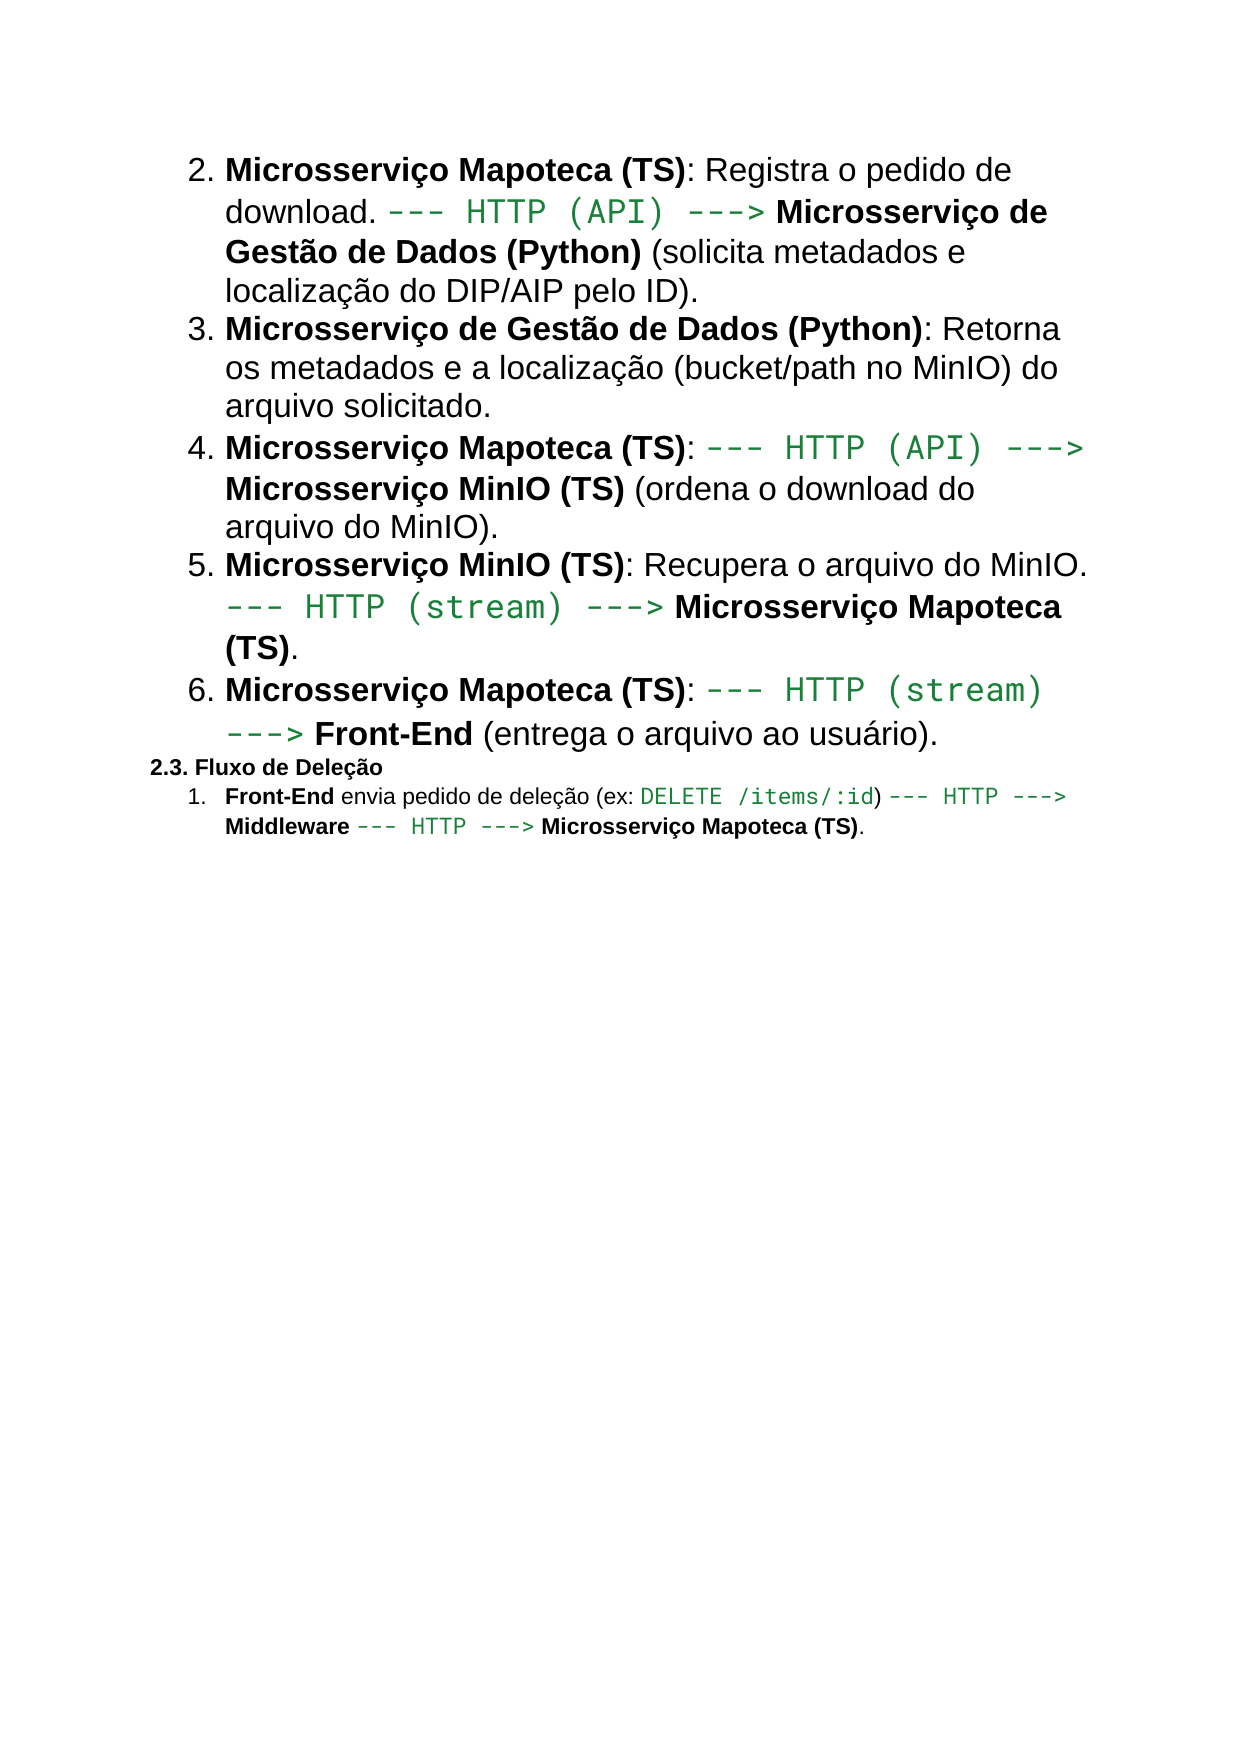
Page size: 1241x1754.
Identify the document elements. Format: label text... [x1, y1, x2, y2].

subtitle 2.3. Fluxo de Deleção [150, 754, 1090, 781]
subtitle Microsserviço MinIO (TS): Recupera o arquivo do MinIO. --- HTTP (stream) ---> Microsserviço Mapoteca (TS). [187, 545, 1090, 666]
subtitle Microsserviço Mapoteca (TS): --- HTTP (stream) ---> Front-End (entrega o arquivo ao usuário). [187, 666, 1090, 754]
subtitle Microsserviço de Gestão de Dados (Python): Retorna os metadados e a localização (bucket/path no MinIO) do arquivo solicitado. [187, 309, 1090, 424]
subtitle Microsserviço Mapoteca (TS): Registra o pedido de download. --- HTTP (API) ---> Microsserviço de Gestão de Dados (Python) (solicita metadados e localização do DIP/AIP pelo ID). [187, 150, 1090, 309]
list Front-End envia pedido de deleção (ex: DELETE /items/:id) --- HTTP ---> Middleware --- HTTP ---> Microsserviço Mapoteca (TS). [187, 781, 1090, 841]
subtitle Microsserviço Mapoteca (TS): --- HTTP (API) ---> Microsserviço MinIO (TS) (ordena o download do arquivo do MinIO). [187, 424, 1090, 545]
